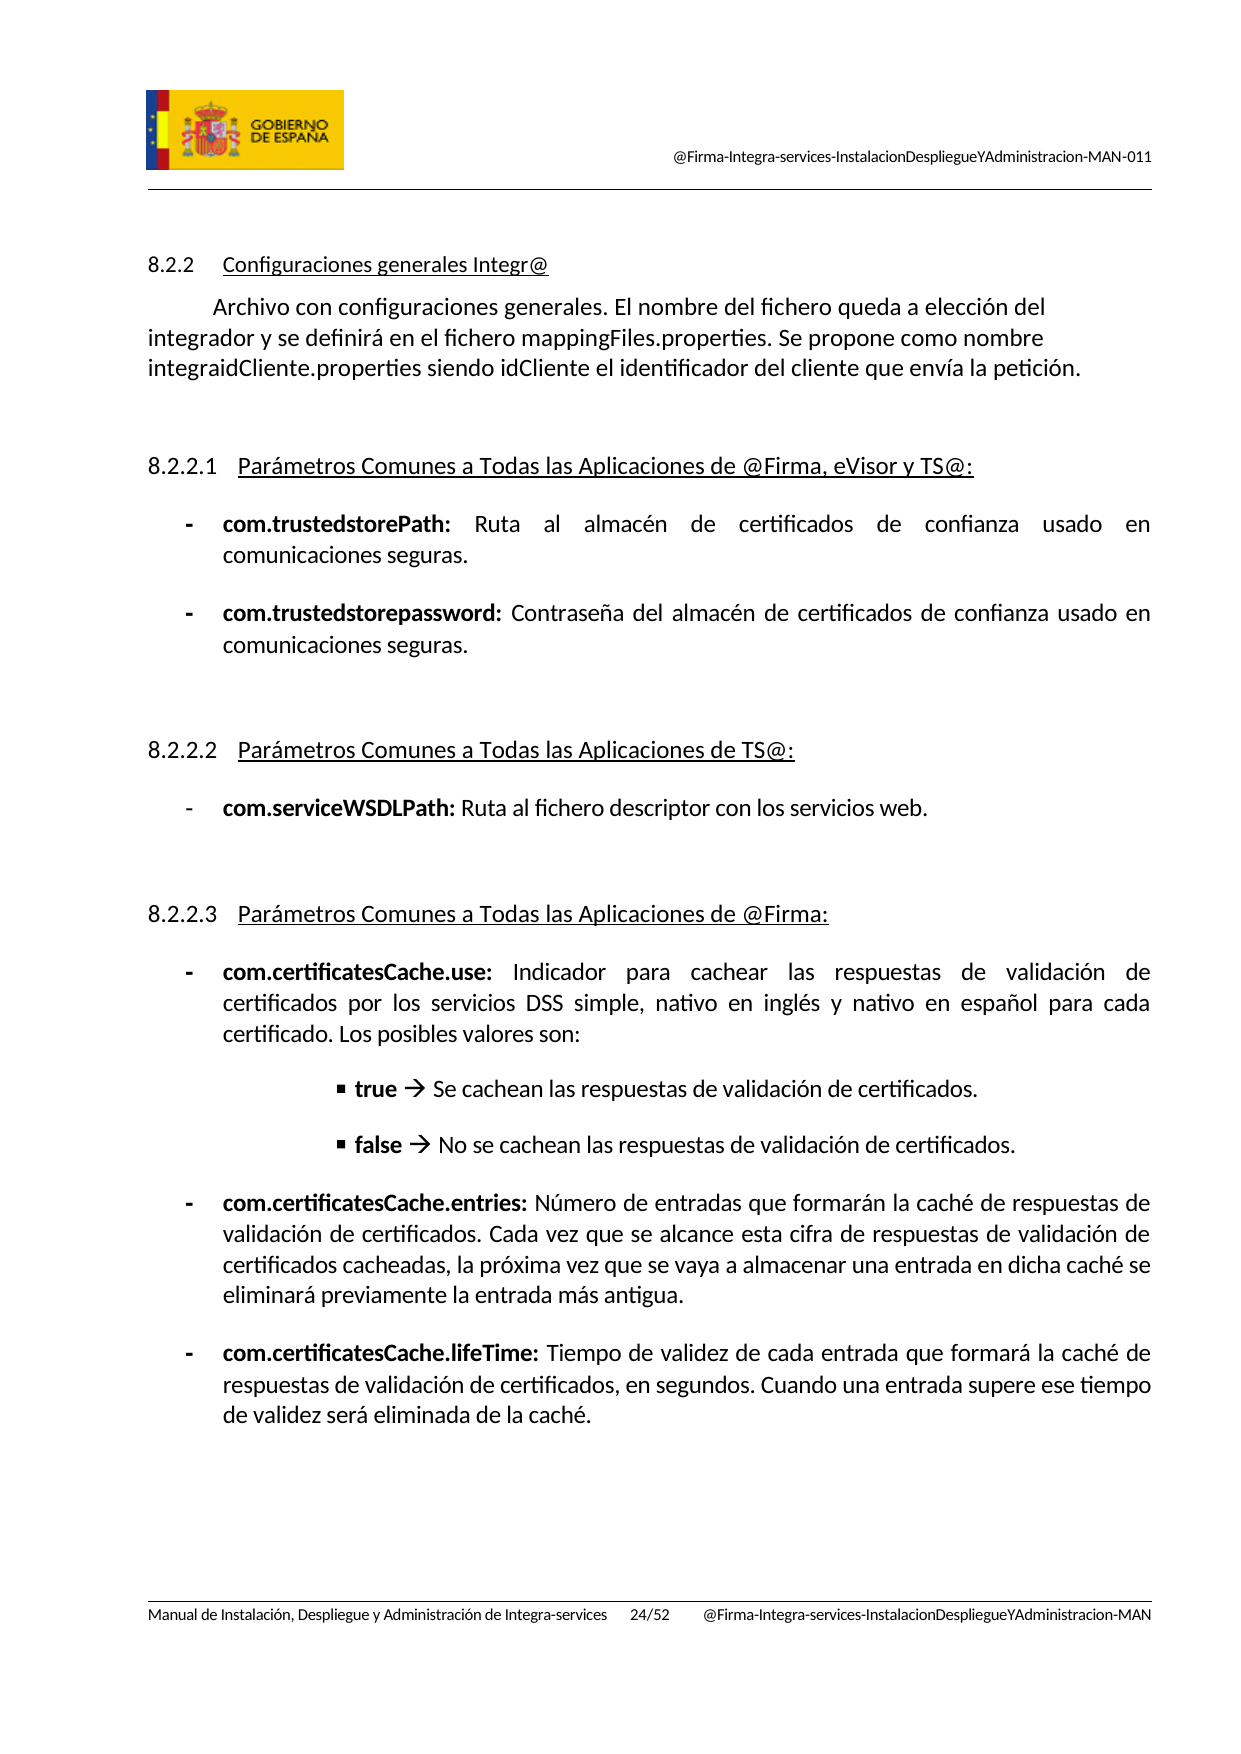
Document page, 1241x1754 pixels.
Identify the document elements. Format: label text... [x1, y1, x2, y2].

list false No se cachean las respuestas de validación de certificados. [335, 1129, 1152, 1159]
list com.trustedstorepassword: Contraseña del almacén de certificados de confianza usado en comunicaciones seguras. [185, 595, 1152, 660]
list com.certificatesCache.entries: Número de entradas que formarán la caché de respuestas de validación de certificados. Cada vez que se alcance esta cifra de respuestas de validación de certificados cacheadas, la próxima vez que se vaya a almacenar una entrada en dicha caché se eliminará previamente la entrada más antigua. [185, 1184, 1152, 1310]
list com.certificatesCache.use: Indicador para cachear las respuestas de validación de certificados por los servicios DSS simple, nativo en inglés y nativo en español para cada certificado. Los posibles valores son: [185, 953, 1152, 1048]
subtitle Parámetros Comunes a Todas las Aplicaciones de @Firma, eVisor y TS@: [148, 450, 1152, 481]
list true Se cachean las respuestas de validación de certificados. [335, 1073, 1152, 1104]
list com.serviceWSDLPath: Ruta al fichero descriptor con los servicios web. [185, 789, 1152, 823]
list com.certificatesCache.lifeTime: Tiempo de validez de cada entrada que formará la caché de respuestas de validación de certificados, en segundos. Cuando una entrada supere ese tiempo de validez será eliminada de la caché. [185, 1335, 1152, 1430]
subtitle Parámetros Comunes a Todas las Aplicaciones de @Firma: [148, 898, 1152, 928]
picture [146, 90, 344, 170]
list com.trustedstorePath: Ruta al almacén de certificados de confianza usado en comunicaciones seguras. [185, 506, 1152, 570]
subtitle Configuraciones generales Integr@ [148, 251, 1152, 279]
subtitle Parámetros Comunes a Todas las Aplicaciones de TS@: [148, 734, 1152, 764]
text Archivo con configuraciones generales. El nombre del fichero queda a elección del integrador y se definirá en el fichero mappingFiles.properties. Se propone como nombre integraidCliente.properties siendo idCliente el identificador del cliente que envía la petición. [148, 291, 1152, 383]
